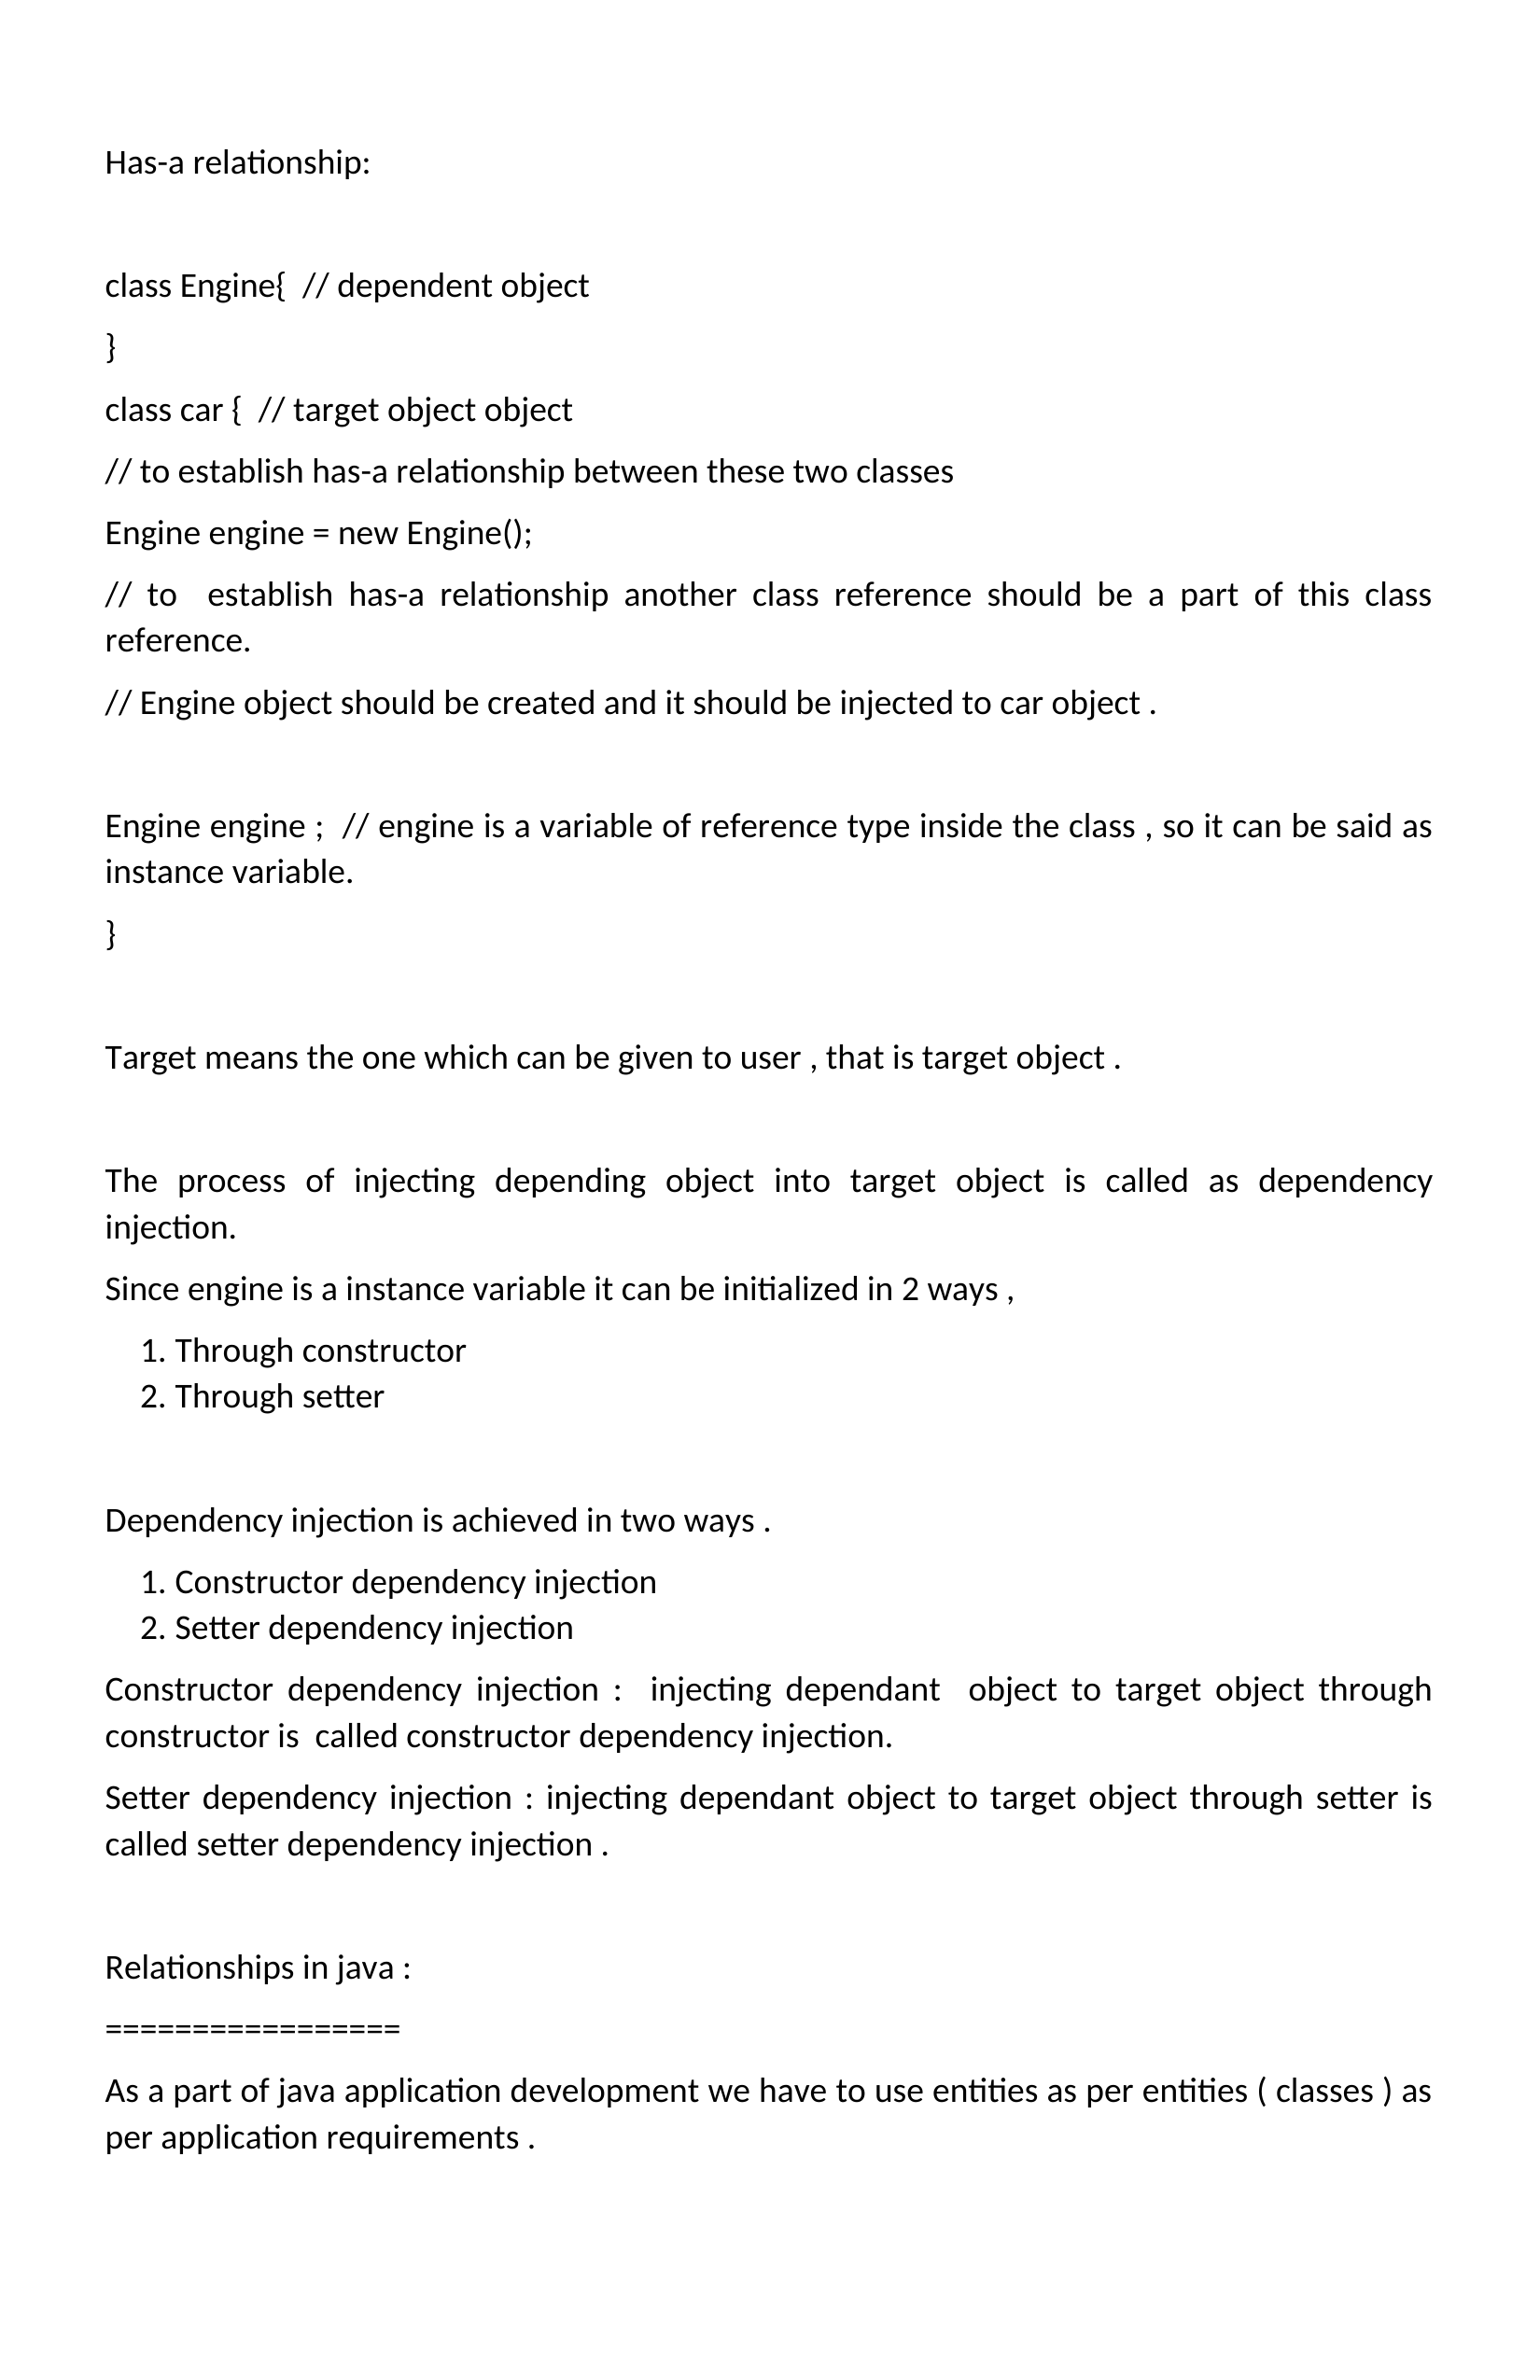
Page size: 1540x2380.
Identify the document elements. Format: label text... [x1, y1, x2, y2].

text The process of injecting depending object into target object is called as dependency injection. [105, 1158, 1435, 1247]
text Engine engine = new Engine(); [105, 511, 1435, 553]
text } [105, 912, 1435, 954]
text Dependency injection is achieved in two ways . [105, 1498, 1435, 1541]
text class Engine{ // dependent object [105, 263, 1435, 306]
text Engine engine ; // engine is a variable of reference type inside the class , so it can be said as instance variable. [105, 804, 1435, 892]
text } [105, 325, 1435, 368]
text // Engine object should be created and it should be injected to car object . [105, 680, 1435, 722]
text As a part of java application development we have to use entities as per entities ( classes ) as per application requirements . [105, 2068, 1435, 2157]
text // to establish has-a relationship another class reference should be a part of this class reference. [105, 572, 1435, 661]
text Constructor dependency injection : injecting dependant object to target object through constructor is called constructor dependency injection. [105, 1667, 1435, 1757]
text Since engine is a instance variable it can be initialized in 2 ways , [105, 1267, 1435, 1309]
text // to establish has-a relationship between these two classes [105, 449, 1435, 492]
list Setter dependency injection [140, 1605, 1435, 1648]
text Setter dependency injection : injecting dependant object to target object through setter is called setter dependency injection . [105, 1775, 1435, 1864]
text Target means the one which can be given to user , that is target object . [105, 1035, 1435, 1078]
list Through constructor [140, 1328, 1435, 1371]
text class car { // target object object [105, 386, 1435, 429]
list Constructor dependency injection [140, 1560, 1435, 1603]
text Relationships in java : [105, 1945, 1435, 1988]
text ================= [105, 2007, 1435, 2050]
text Has-a relationship: [105, 140, 1435, 183]
list Through setter [140, 1374, 1435, 1417]
